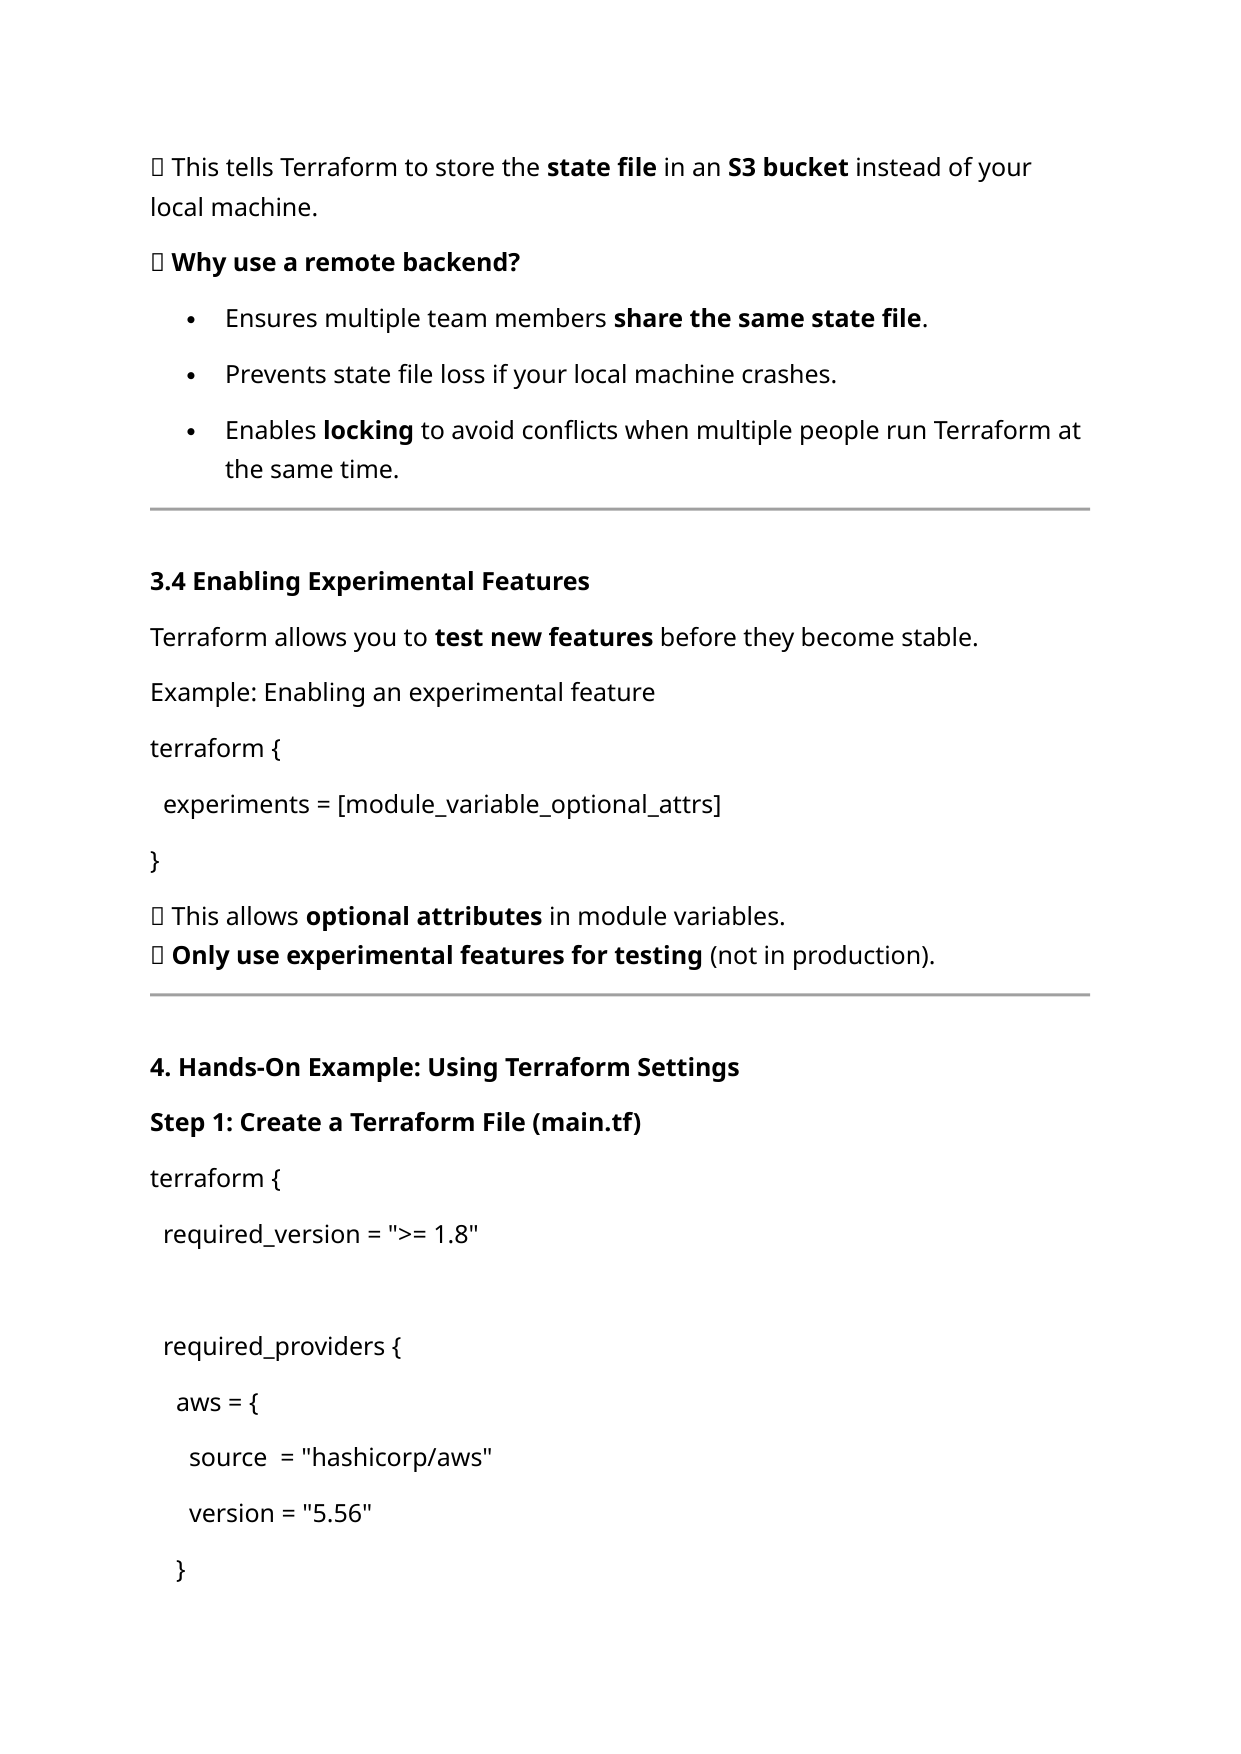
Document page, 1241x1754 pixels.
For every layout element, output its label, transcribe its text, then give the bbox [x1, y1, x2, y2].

text aws = { [150, 1384, 1090, 1418]
text Terraform allows you to test new features before they become stable. [150, 619, 1090, 653]
list Prevents state file loss if your local machine crashes. [187, 357, 1090, 391]
text 🔹 This allows optional attributes in module variables. 🔹 Only use experimental features for testing (not in production). [150, 898, 1090, 972]
text terraform { [150, 731, 1090, 765]
text Step 1: Create a Terraform File (main.tf) [150, 1105, 1090, 1139]
text } [150, 1552, 1090, 1586]
text 4. Hands-On Example: Using Terraform Settings [150, 1049, 1090, 1083]
text required_version = ">= 1.8" [150, 1217, 1090, 1251]
text 3.4 Enabling Experimental Features [150, 563, 1090, 597]
text required_providers { [150, 1328, 1090, 1362]
text experiments = [module_variable_optional_attrs] [150, 787, 1090, 821]
list Enables locking to avoid conflicts when multiple people run Terraform at the same time. [187, 412, 1090, 486]
text source = "hashicorp/aws" [150, 1440, 1090, 1474]
text terraform { [150, 1161, 1090, 1195]
list Ensures multiple team members share the same state file. [187, 301, 1090, 335]
text Example: Enabling an experimental feature [150, 675, 1090, 709]
text } [150, 842, 1090, 877]
text ✅ Why use a remote backend? [150, 245, 1090, 279]
text 🔹 This tells Terraform to store the state file in an S3 bucket instead of your local machine. [150, 150, 1090, 223]
text version = "5.56" [150, 1496, 1090, 1530]
